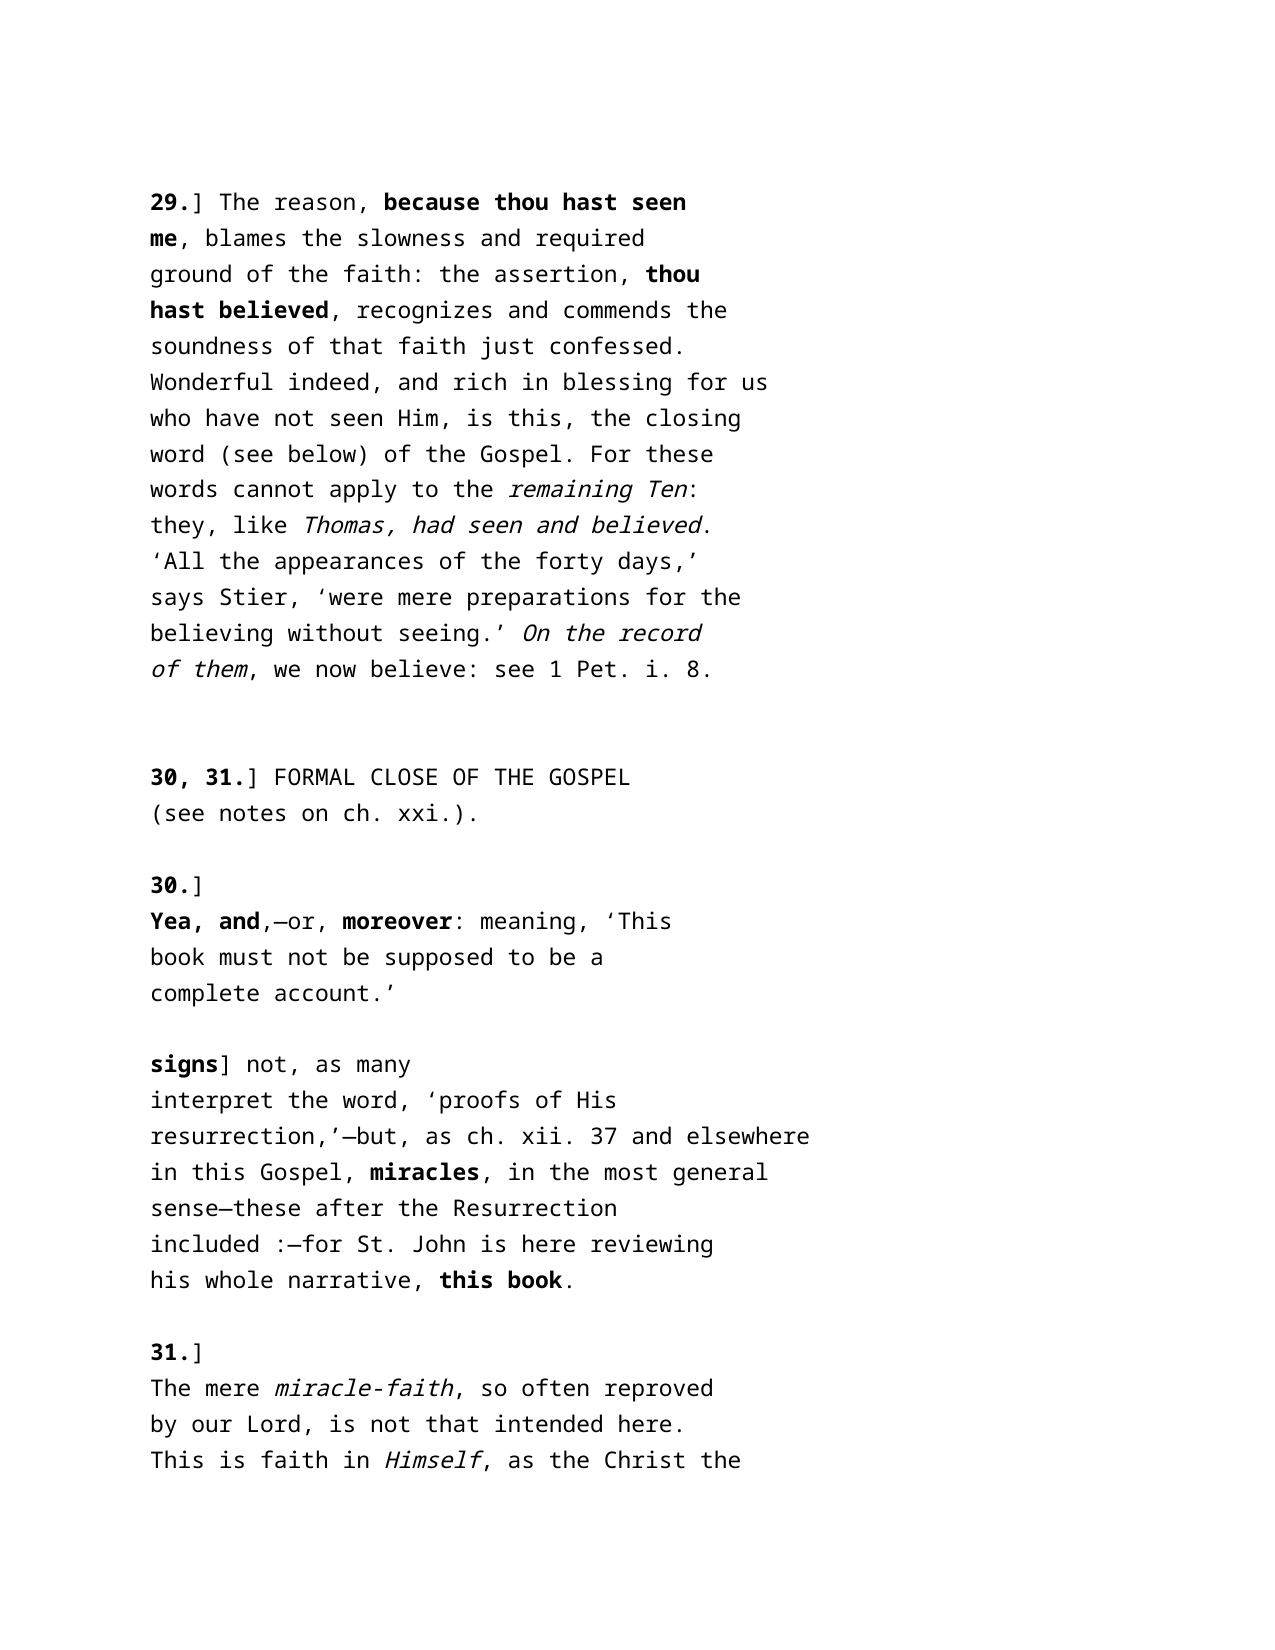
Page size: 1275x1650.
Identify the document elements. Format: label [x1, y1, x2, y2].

text [150, 150, 1125, 1475]
